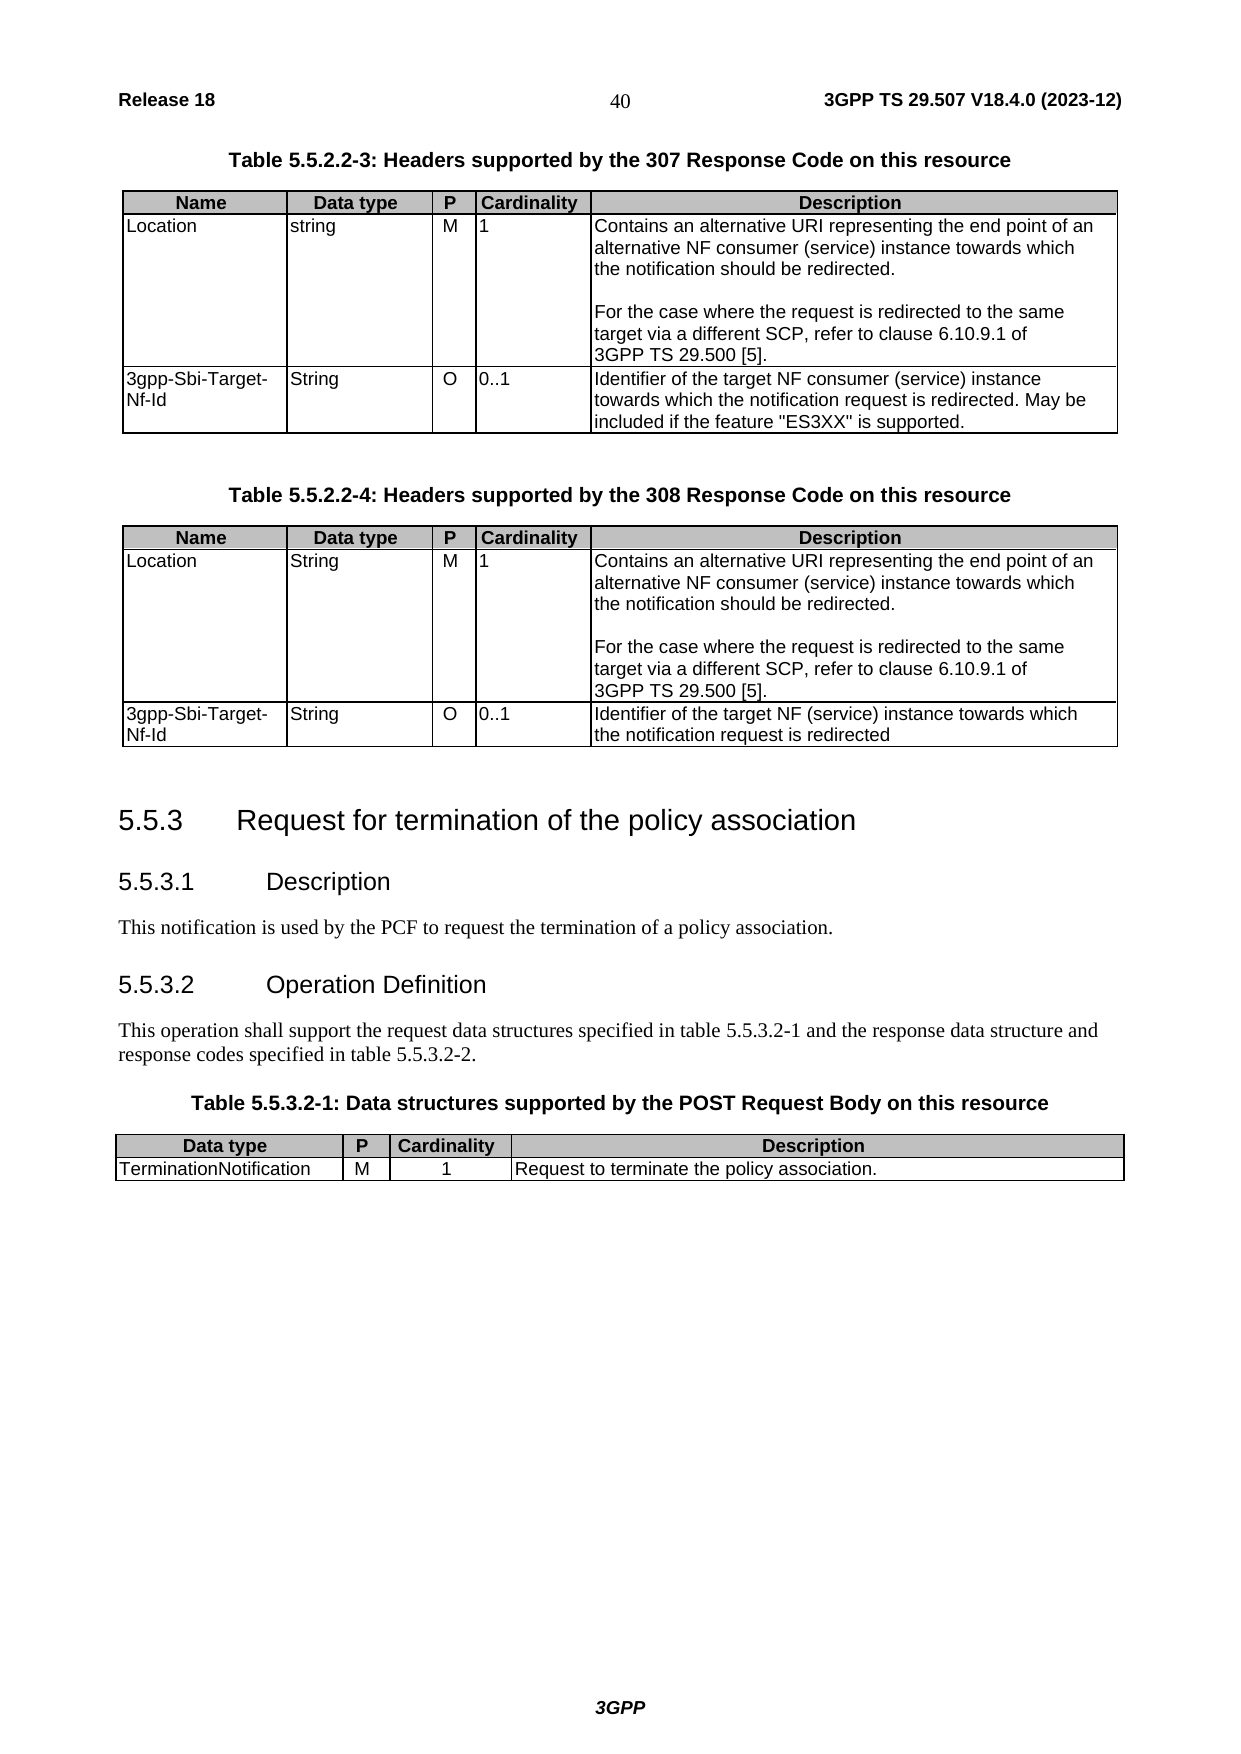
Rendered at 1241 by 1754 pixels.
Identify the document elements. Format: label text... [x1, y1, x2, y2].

table_header Data type [288, 192, 432, 213]
table_cell Location [124, 550, 286, 701]
table_header Data type [117, 1135, 342, 1157]
table_cell Identifier of the target NF consumer (service) instance towards which the notification request is redirected. May be included if the feature "ES3XX" is supported. [592, 366, 1117, 432]
subtitle 5.5.3.1 Description [118, 867, 1122, 896]
table_cell 3gpp-Sbi-Target-Nf-Id [124, 703, 286, 746]
text This operation shall support the request data structures specified in table 5.5.3.2-1 and the response data structure and response codes specified in table 5.5.3.2-2. [118, 1018, 1122, 1066]
text Table 5.5.3.2-1: Data structures supported by the POST Request Body on this resource [118, 1091, 1122, 1115]
table_cell M [433, 550, 475, 701]
table_cell 1 [477, 550, 590, 701]
table_header Name [124, 192, 286, 213]
table_cell M [433, 215, 475, 366]
table_header Description [592, 527, 1117, 548]
table_cell string [288, 215, 432, 366]
table_header P [433, 192, 475, 213]
subtitle 5.5.3.2 Operation Definition [118, 970, 1122, 999]
subtitle 5.5.3 Request for termination of the policy association [118, 803, 1122, 836]
table_cell Contains an alternative URI representing the end point of an alternative NF consumer (service) instance towards which the notification should be redirected. For the case where the request is redirected to the same target via a different SCP, refer to clause 6.10.9.1 of 3GPP TS 29.500 [5]. [592, 549, 1117, 701]
table_cell O [433, 703, 475, 746]
text This notification is used by the PCF to request the termination of a policy association. [118, 915, 1122, 939]
text Table 5.5.2.2-4: Headers supported by the 308 Response Code on this resource [118, 483, 1122, 507]
table_cell Contains an alternative URI representing the end point of an alternative NF consumer (service) instance towards which the notification should be redirected. For the case where the request is redirected to the same target via a different SCP, refer to clause 6.10.9.1 of 3GPP TS 29.500 [5]. [592, 213, 1117, 366]
table_cell 1 [391, 1158, 511, 1180]
text Table 5.5.2.2-3: Headers supported by the 307 Response Code on this resource [118, 147, 1122, 171]
table_cell Identifier of the target NF (service) instance towards which the notification request is redirected [592, 701, 1117, 746]
table_cell String [288, 367, 432, 432]
table_header Cardinality [391, 1135, 511, 1157]
table_header Name [124, 527, 286, 548]
table_header Description [592, 192, 1117, 213]
table_cell O [433, 367, 475, 432]
table_cell 0..1 [477, 367, 590, 432]
table_header Cardinality [477, 192, 590, 213]
table_cell String [288, 550, 432, 701]
table_cell Request to terminate the policy association. [512, 1158, 1123, 1180]
table_header Description [512, 1135, 1123, 1157]
table_cell 0..1 [477, 703, 590, 746]
table_header Cardinality [477, 527, 590, 548]
table_header Data type [288, 527, 432, 548]
table_cell String [288, 703, 432, 746]
table_cell M [344, 1158, 389, 1180]
table_cell Location [124, 215, 286, 366]
table_header P [344, 1135, 389, 1157]
table_cell TerminationNotification [117, 1158, 342, 1180]
table_cell 1 [477, 215, 590, 366]
table_header P [433, 527, 475, 548]
table_cell 3gpp-Sbi-Target-Nf-Id [124, 367, 286, 432]
